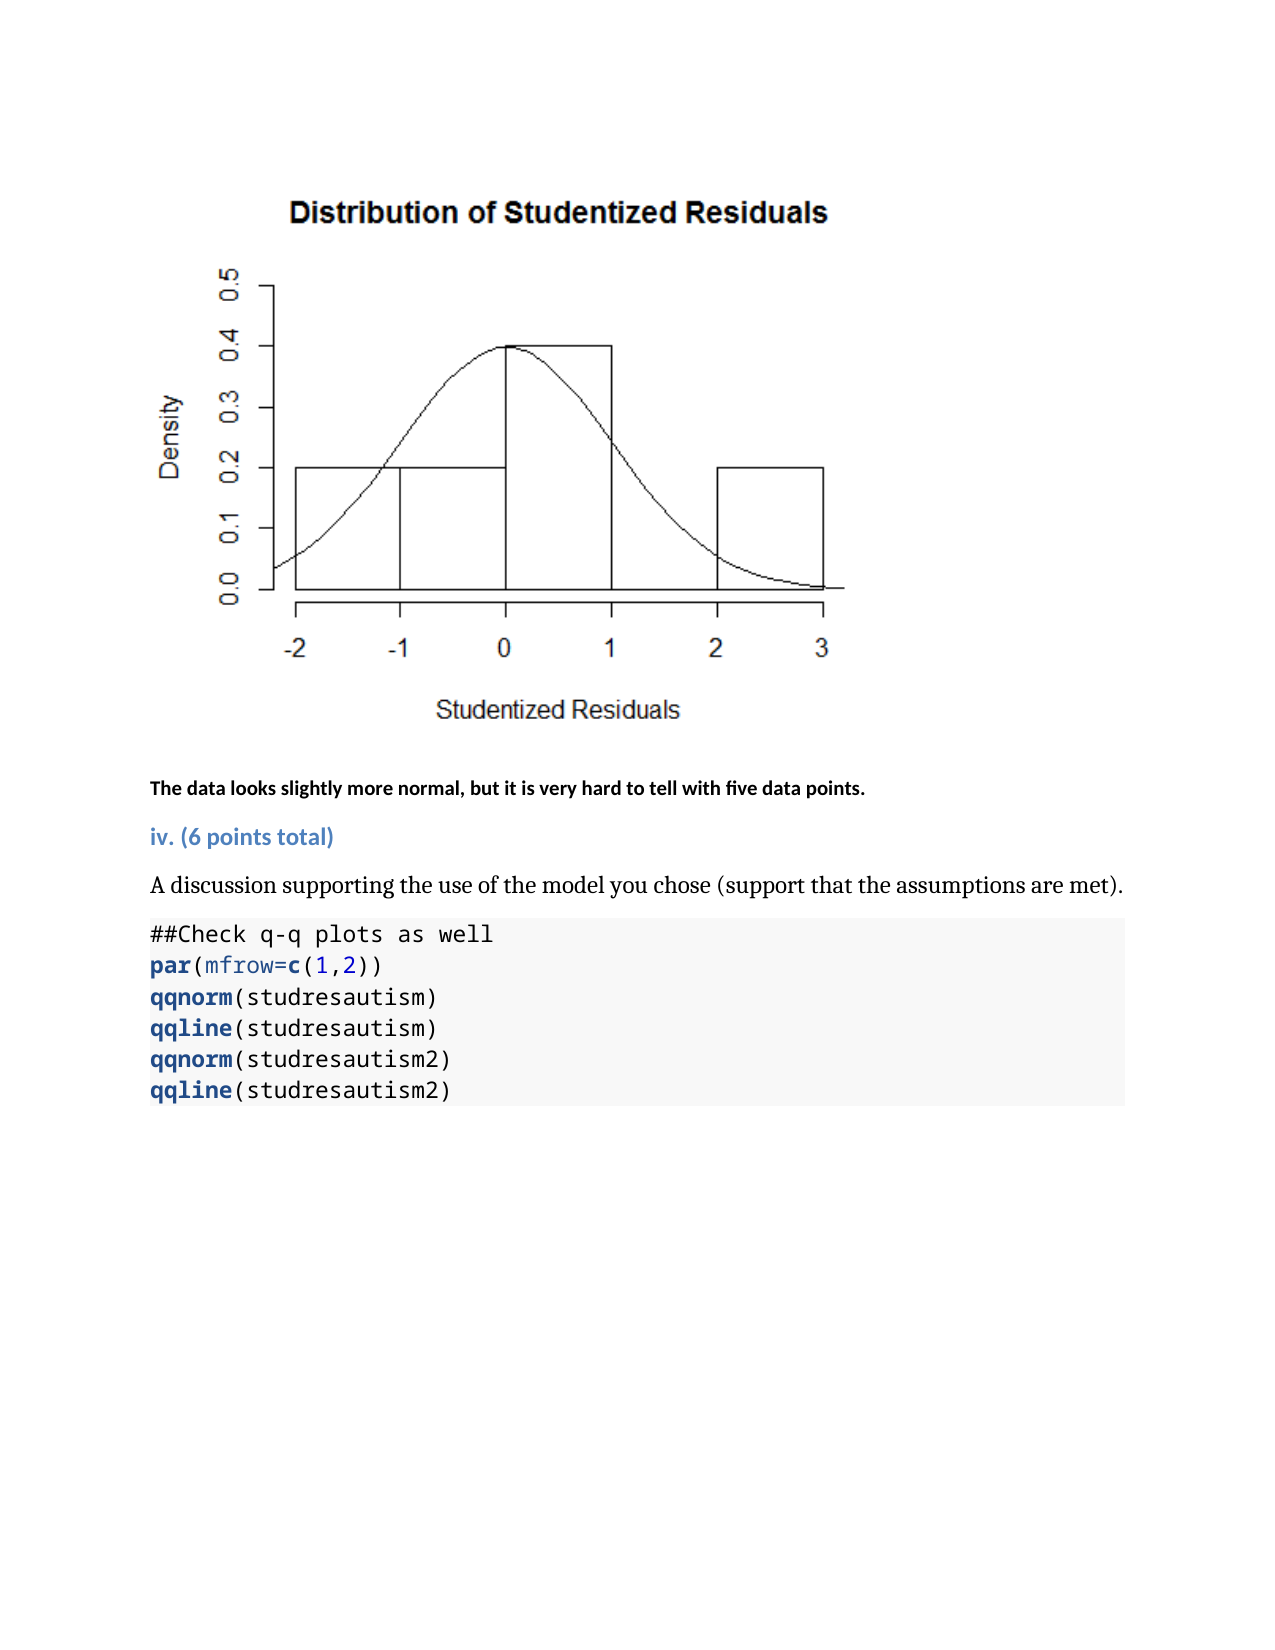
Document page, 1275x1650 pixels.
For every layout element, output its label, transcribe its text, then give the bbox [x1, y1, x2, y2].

picture [150, 150, 908, 757]
text ##Check q-q plots as well par(mfrow=c(1,2)) qqnorm(studresautism) qqline(studresautism) qqnorm(studresautism2) qqline(studresautism2) [384, 918, 1125, 1106]
text The data looks slightly more normal, but it is very hard to tell with five data points. [150, 775, 1125, 801]
text A discussion supporting the use of the model you chose (support that the assumptions are met). [150, 871, 1125, 899]
subtitle iv. (6 points total) [150, 821, 1125, 852]
